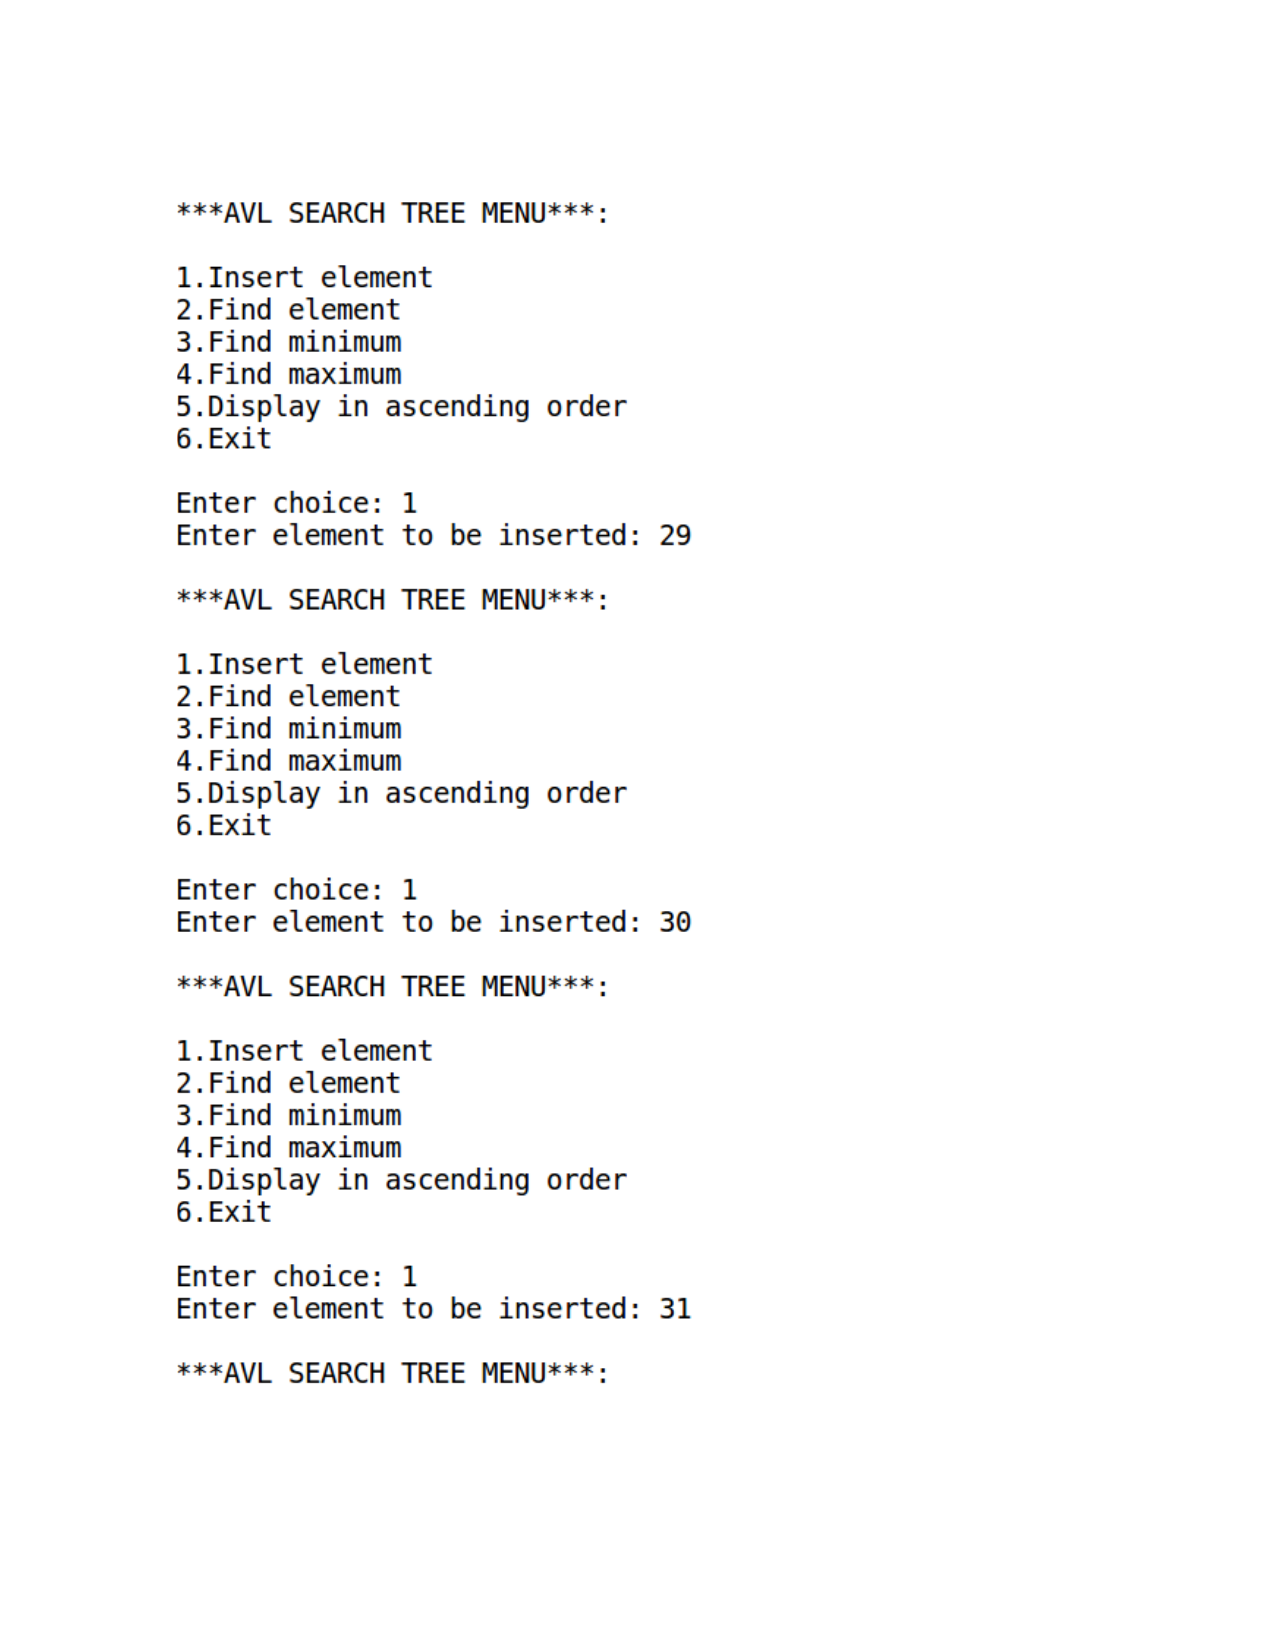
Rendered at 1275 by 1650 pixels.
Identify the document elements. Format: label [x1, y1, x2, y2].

picture [177, 192, 1060, 1389]
